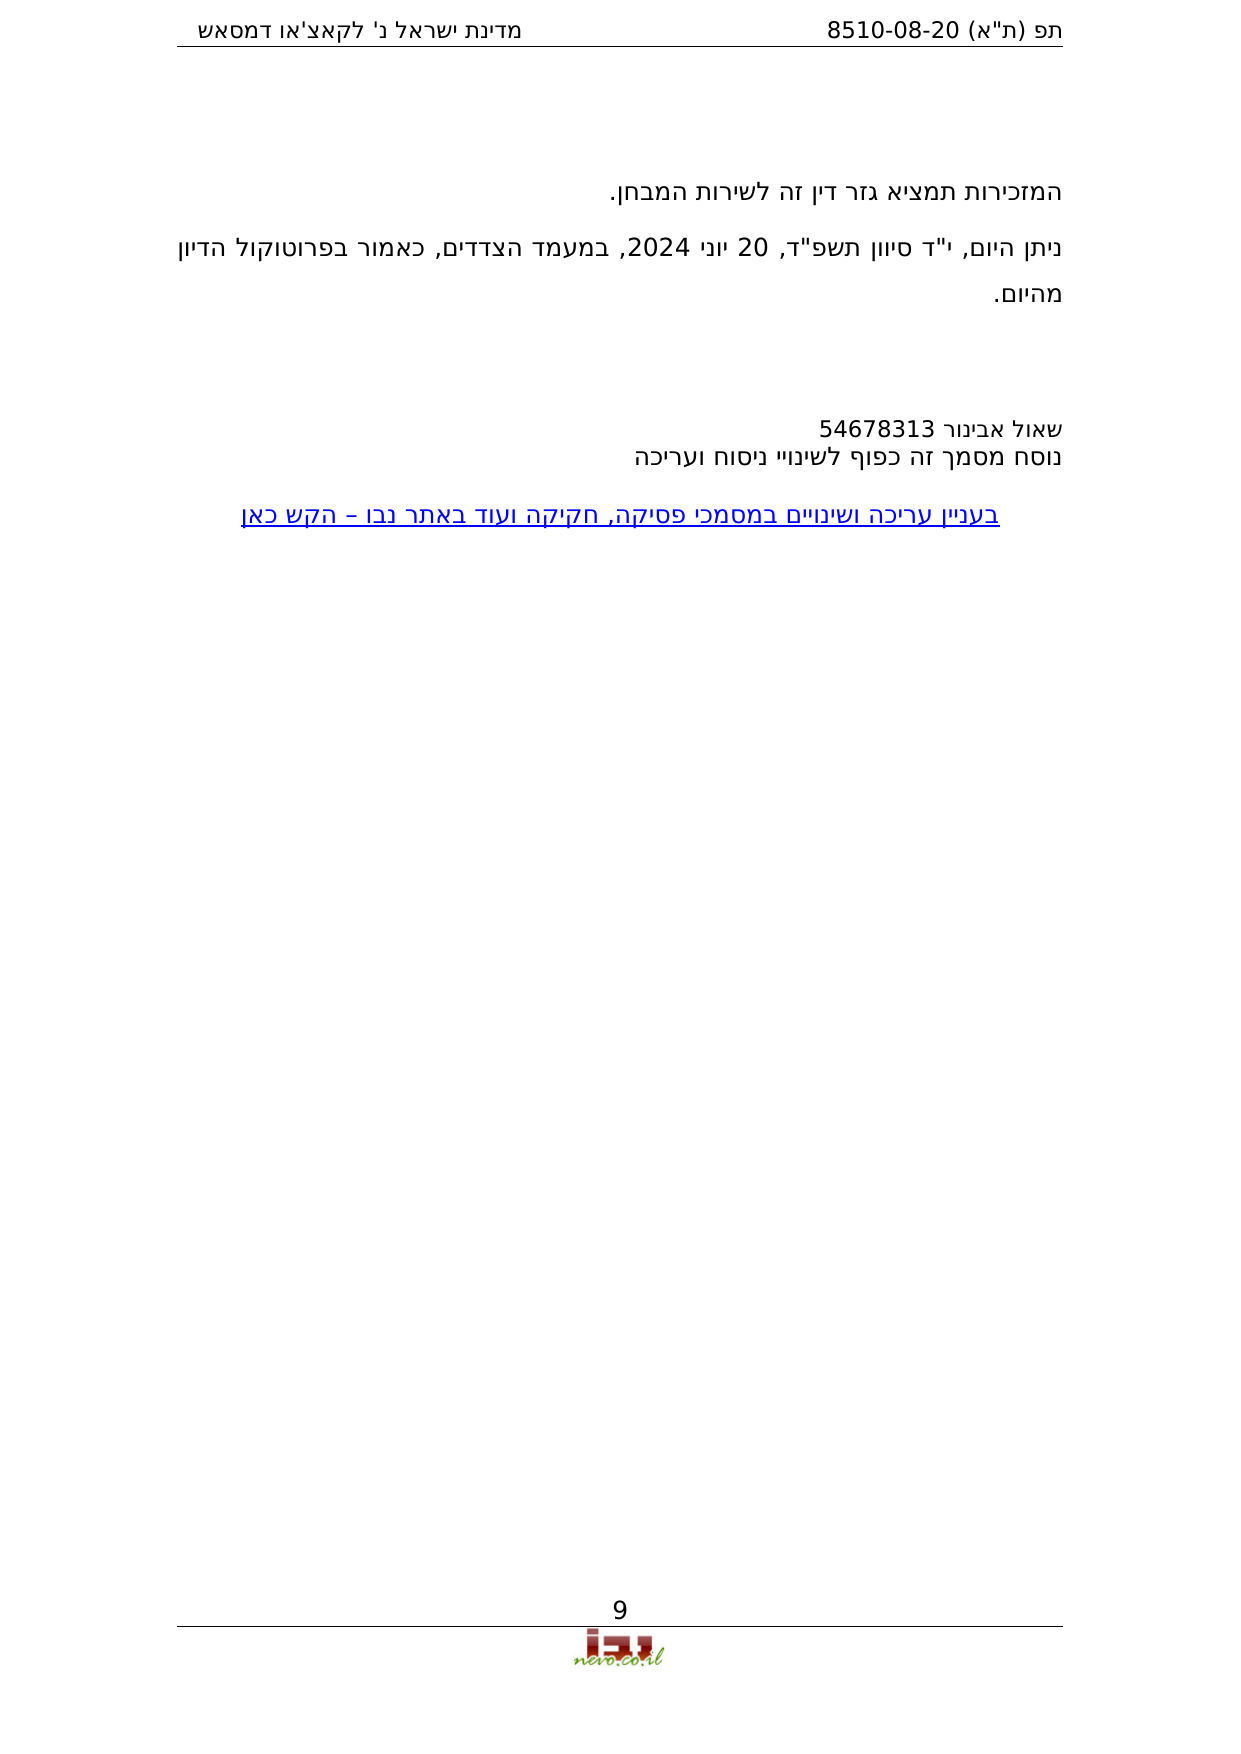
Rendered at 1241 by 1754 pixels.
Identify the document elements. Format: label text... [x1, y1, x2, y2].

picture [574, 1628, 666, 1667]
text ניתן היום, י"ד סיוון תשפ"ד, 20 יוני 2024, במעמד הצדדים, כאמור בפרוטוקול הדיון מהיום. [177, 233, 1063, 309]
text שאול אבינור 54678313 [177, 416, 1063, 442]
text בעניין עריכה ושינויים במסמכי פסיקה, חקיקה ועוד באתר נבו – הקש כאן [177, 500, 1063, 529]
text המזכירות תמציא גזר דין זה לשירות המבחן. [177, 177, 1063, 206]
text נוסח מסמך זה כפוף לשינויי ניסוח ועריכה [177, 442, 1063, 472]
